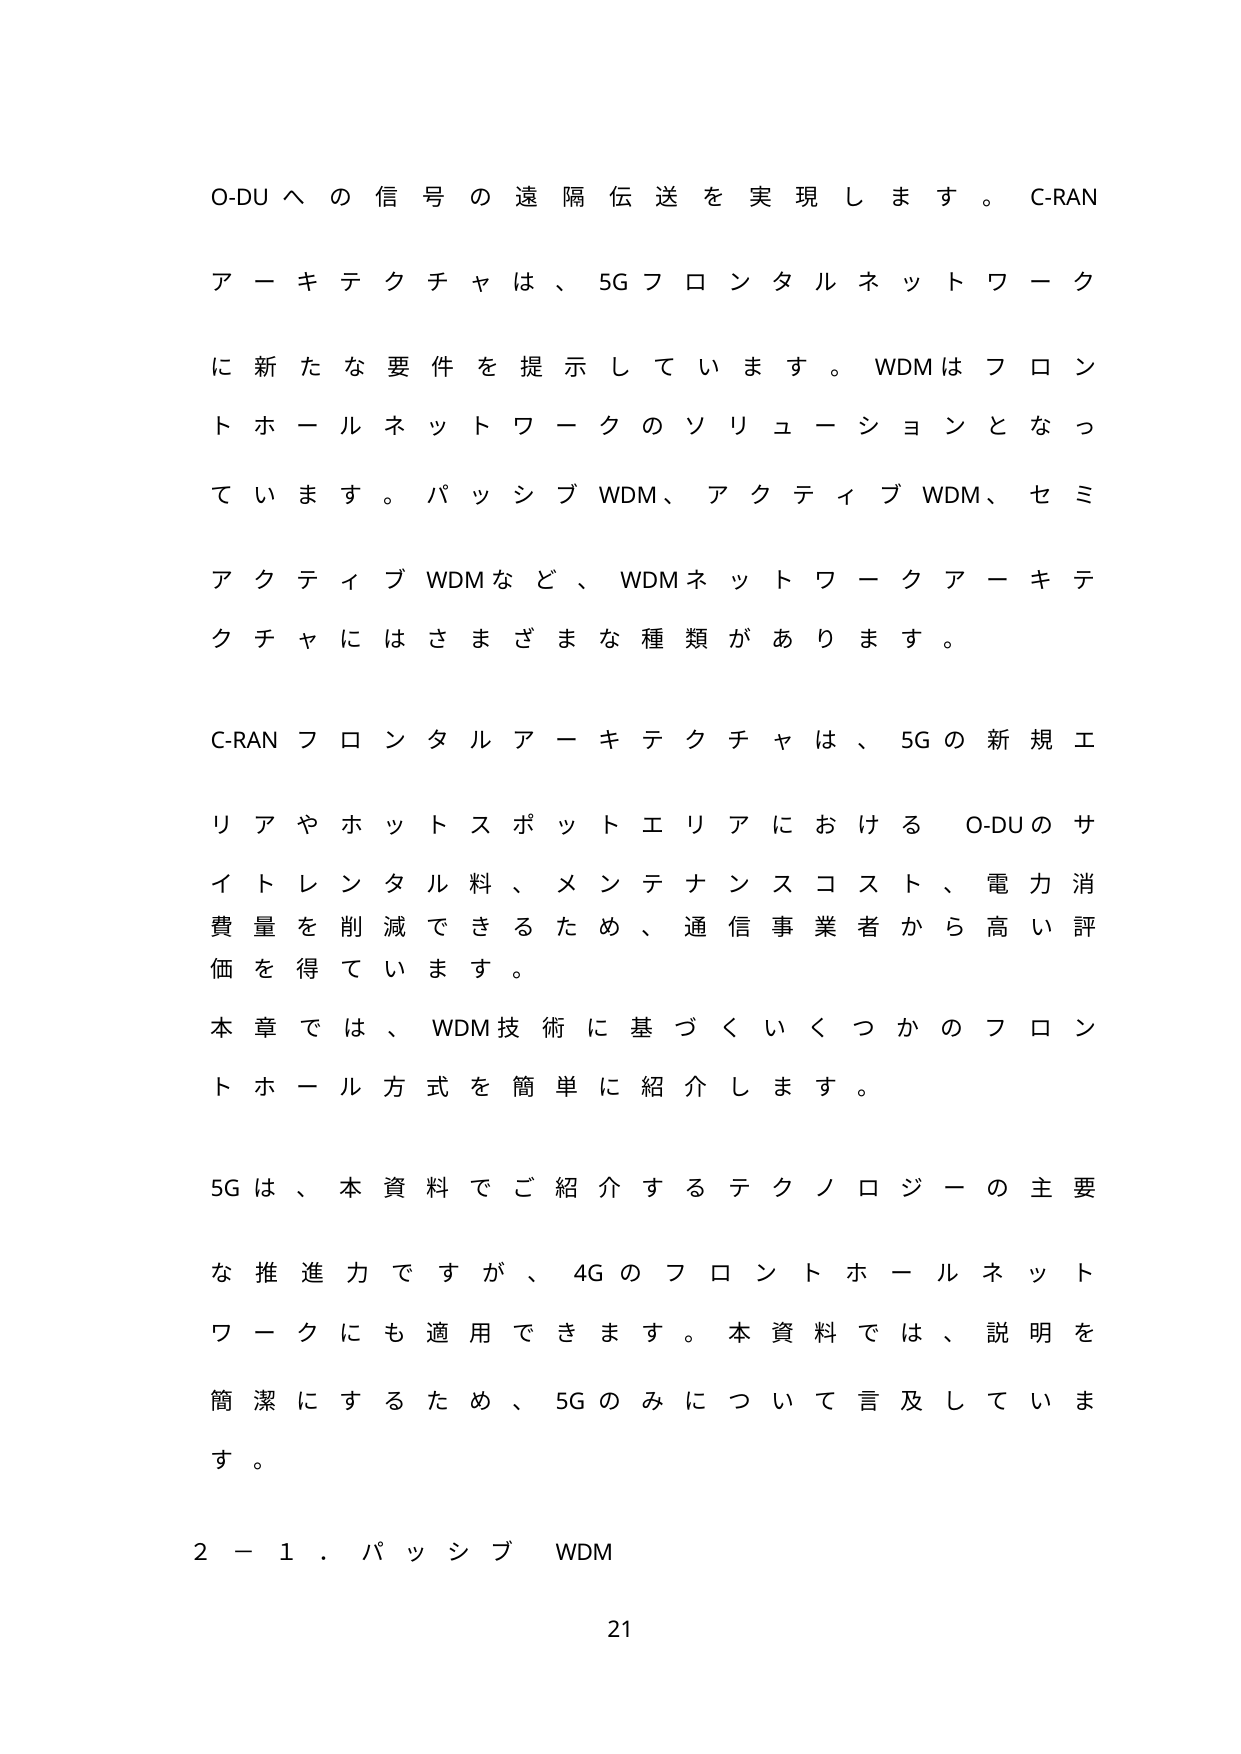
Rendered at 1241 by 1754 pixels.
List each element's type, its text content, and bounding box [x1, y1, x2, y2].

text 本章では、WDM技術に基づくいくつかのフロントホール方式を簡単に紹介します。 [192, 993, 1116, 1102]
text C-RAN フロンタルアーキテクチャは、5G の新規エリアやホットスポットエリアにおける O-DU のサイトレンタル料、メンテナンスコスト、電力消費量を削減できるため、通信事業者から高い評価を得ています。 [192, 705, 1116, 984]
text ２－１．パッシブ WDM [167, 1518, 1116, 1584]
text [192, 162, 1116, 654]
text 5Gは、本資料でご紹介するテクノロジーの主要な推進力ですが、4Gのフロントホールネットワークにも適用できます。本資料では、説明を簡潔にするため、5Gのみについて言及しています。 [192, 1154, 1116, 1475]
